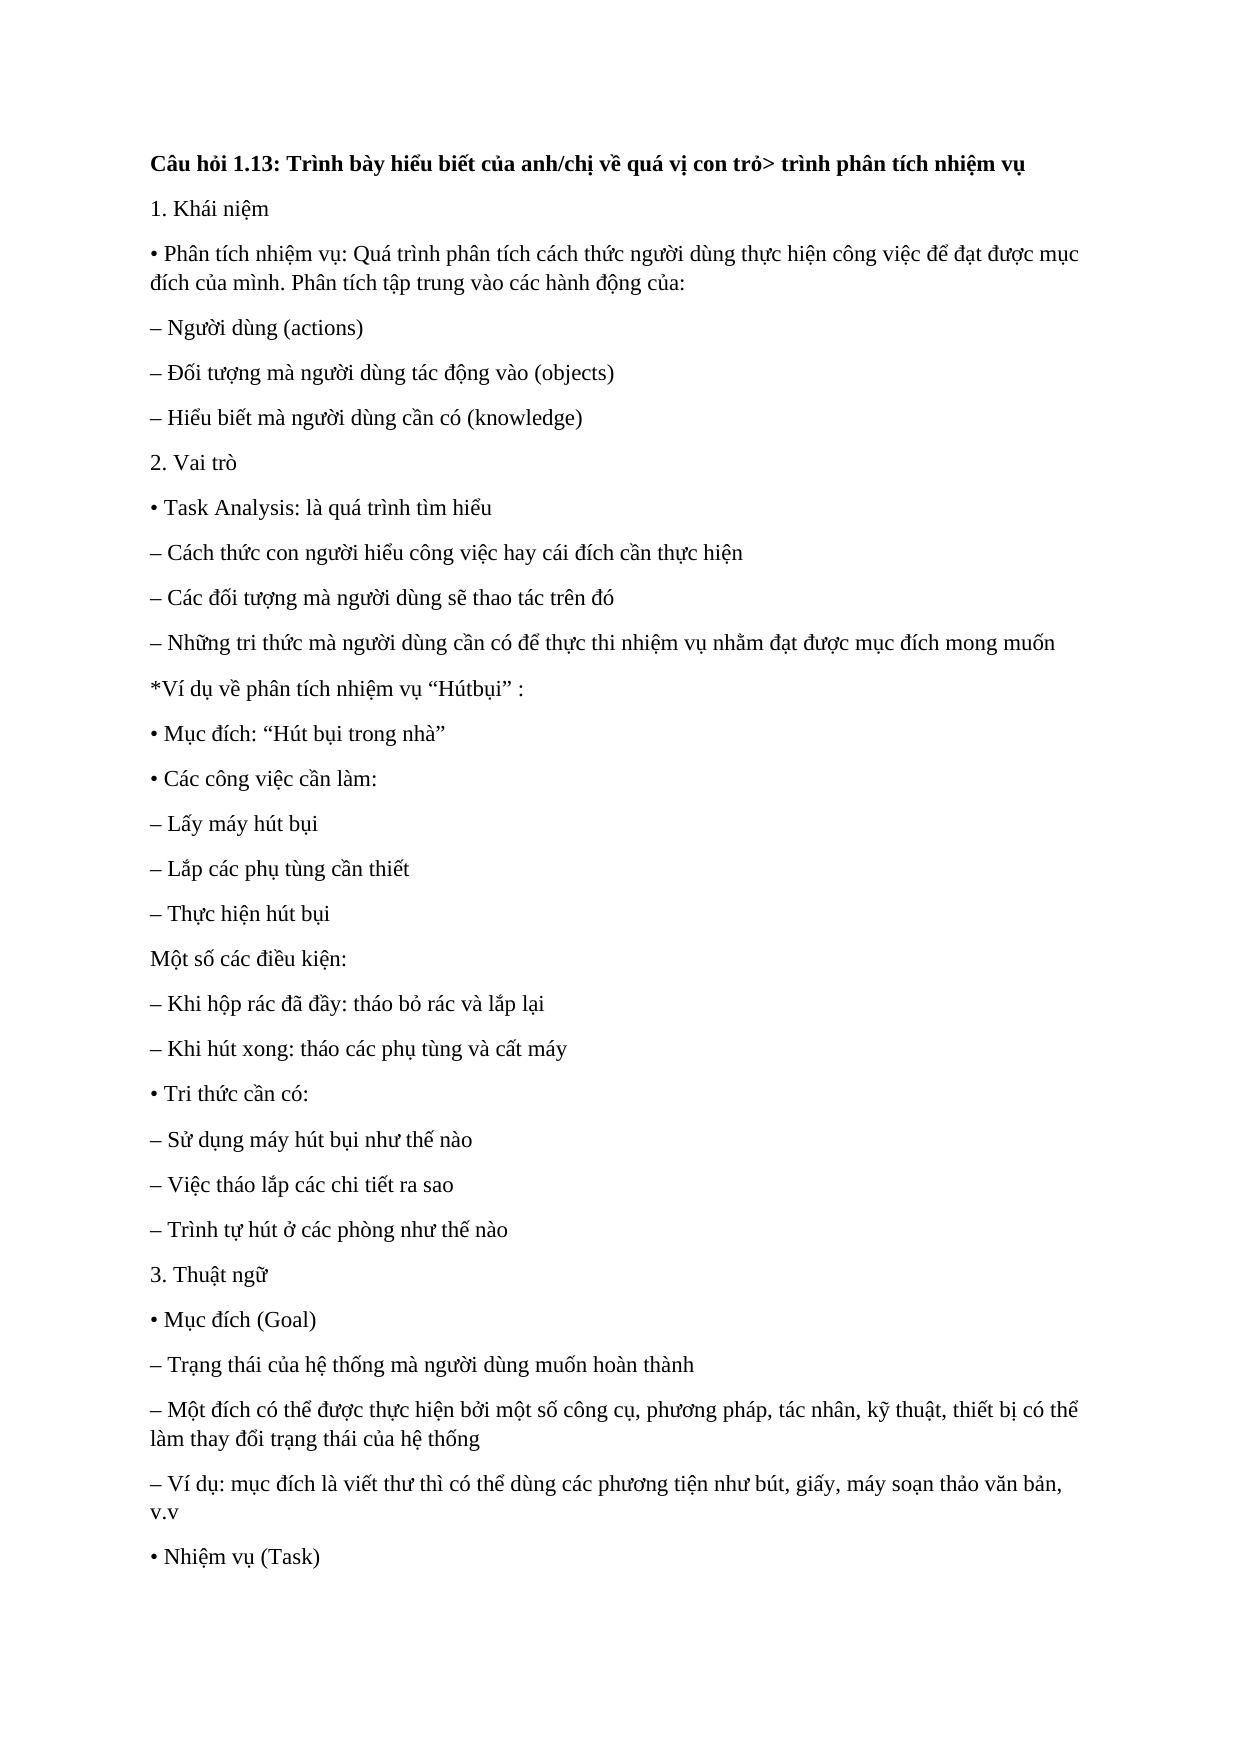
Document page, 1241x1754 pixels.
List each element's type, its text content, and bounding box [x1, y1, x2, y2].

text – Trạng thái của hệ thống mà người dùng muốn hoàn thành [150, 1351, 1090, 1377]
text – Một đích có thể được thực hiện bởi một số công cụ, phương pháp, tác nhân, kỹ thuật, thiết bị có thể làm thay đổi trạng thái của hệ thống [150, 1396, 1090, 1451]
text – Thực hiện hút bụi [150, 900, 1090, 926]
text • Task Analysis: là quá trình tìm hiểu [150, 494, 1090, 521]
text • Mục đích (Goal) [150, 1306, 1090, 1332]
text • Các công việc cần làm: [150, 765, 1090, 791]
text – Đối tượng mà người dùng tác động vào (objects) [150, 359, 1090, 385]
text – Hiểu biết mà người dùng cần có (knowledge) [150, 404, 1090, 430]
text Một số các điều kiện: [150, 945, 1090, 972]
text – Ví dụ: mục đích là viết thư thì có thể dùng các phương tiện như bút, giấy, máy soạn thảo văn bản, v.v [150, 1470, 1090, 1524]
text – Những tri thức mà người dùng cần có để thực thi nhiệm vụ nhằm đạt được mục đích mong muốn [150, 629, 1090, 656]
text 2. Vai trò [150, 449, 1090, 475]
text – Trình tự hút ở các phòng như thế nào [150, 1216, 1090, 1242]
text – Lấy máy hút bụi [150, 810, 1090, 836]
text 3. Thuật ngữ [150, 1261, 1090, 1287]
text 1. Khái niệm [150, 195, 1090, 221]
text • Mục đích: “Hút bụi trong nhà” [150, 720, 1090, 746]
text – Cách thức con người hiểu công việc hay cái đích cần thực hiện [150, 539, 1090, 566]
text Câu hỏi 1.13: Trình bày hiểu biết của anh/chị về quá vị con trỏ> trình phân tích nhiệm vụ [150, 150, 1090, 176]
text – Lắp các phụ tùng cần thiết [150, 855, 1090, 881]
text – Khi hộp rác đã đầy: tháo bỏ rác và lắp lại [150, 990, 1090, 1017]
text *Ví dụ về phân tích nhiệm vụ “Hútbụi” : [150, 674, 1090, 701]
text – Khi hút xong: tháo các phụ tùng và cất máy [150, 1035, 1090, 1062]
text – Sử dụng máy hút bụi như thế nào [150, 1126, 1090, 1152]
text – Người dùng (actions) [150, 314, 1090, 340]
text • Tri thức cần có: [150, 1081, 1090, 1107]
text • Phân tích nhiệm vụ: Quá trình phân tích cách thức người dùng thực hiện công việc để đạt được mục đích của mình. Phân tích tập trung vào các hành động của: [150, 240, 1090, 295]
text • Nhiệm vụ (Task) [150, 1543, 1090, 1570]
text – Việc tháo lắp các chi tiết ra sao [150, 1171, 1090, 1197]
text – Các đối tượng mà người dùng sẽ thao tác trên đó [150, 584, 1090, 611]
